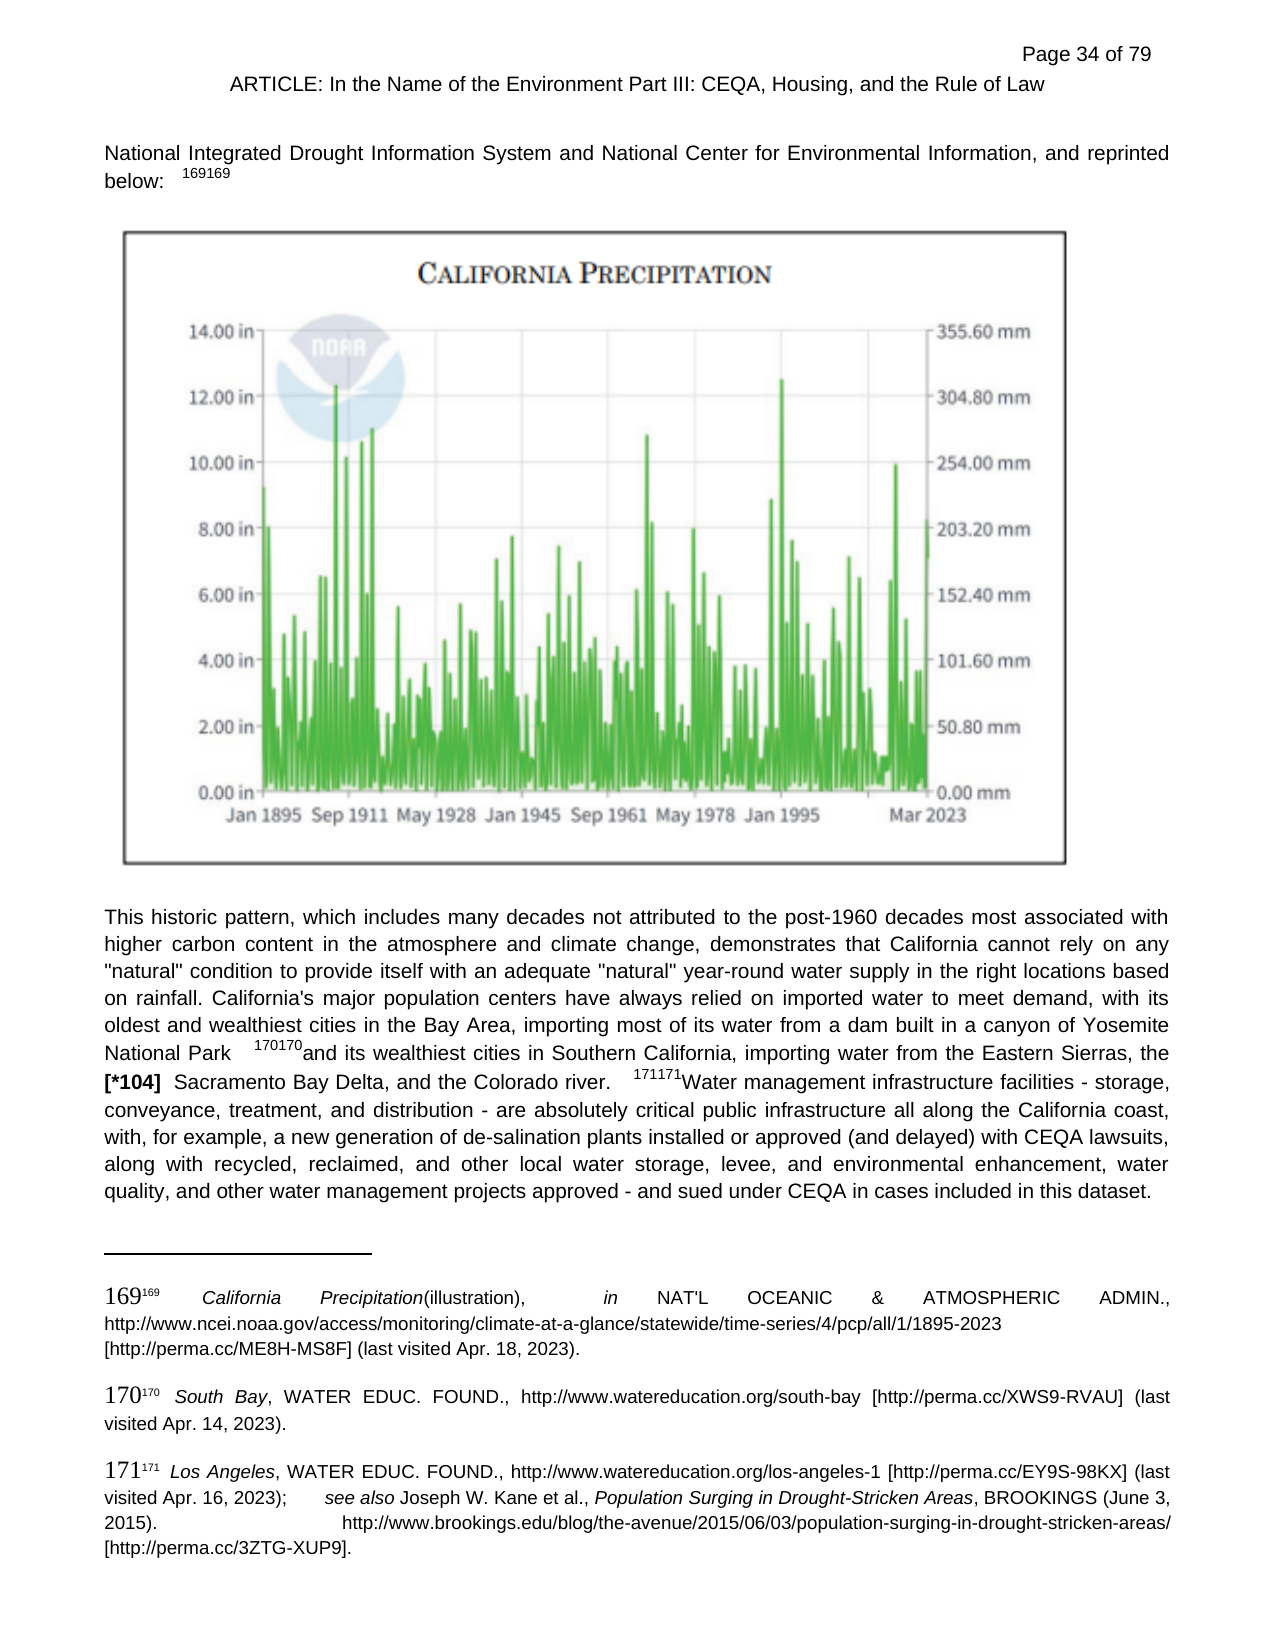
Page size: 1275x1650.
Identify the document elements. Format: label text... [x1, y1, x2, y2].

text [104, 137, 1171, 193]
picture [104, 214, 1092, 881]
text This historic pattern, which includes many decades not attributed to the post-1960 decades most associated with higher carbon content in the atmosphere and climate change, demonstrates that California cannot rely on any "natural" condition to provide itself with an adequate "natural" year-round water supply in the right locations based on rainfall. California's major population centers have always relied on imported water to meet demand, with its oldest and wealthiest cities in the Bay Area, importing most of its water from a dam built in a canyon of Yosemite National Park 170and its wealthiest cities in Southern California, importing water from the Eastern Sierras, the [*104] Sacramento Bay Delta, and the Colorado river. 171Water management infrastructure facilities - storage, conveyance, treatment, and distribution - are absolutely critical public infrastructure all along the California coast, with, for example, a new generation of de-salination plants installed or approved (and delayed) with CEQA lawsuits, along with recycled, reclaimed, and other local water storage, levee, and environmental enhancement, water quality, and other water management projects approved - and sued under CEQA in cases included in this dataset. [104, 902, 1171, 1203]
